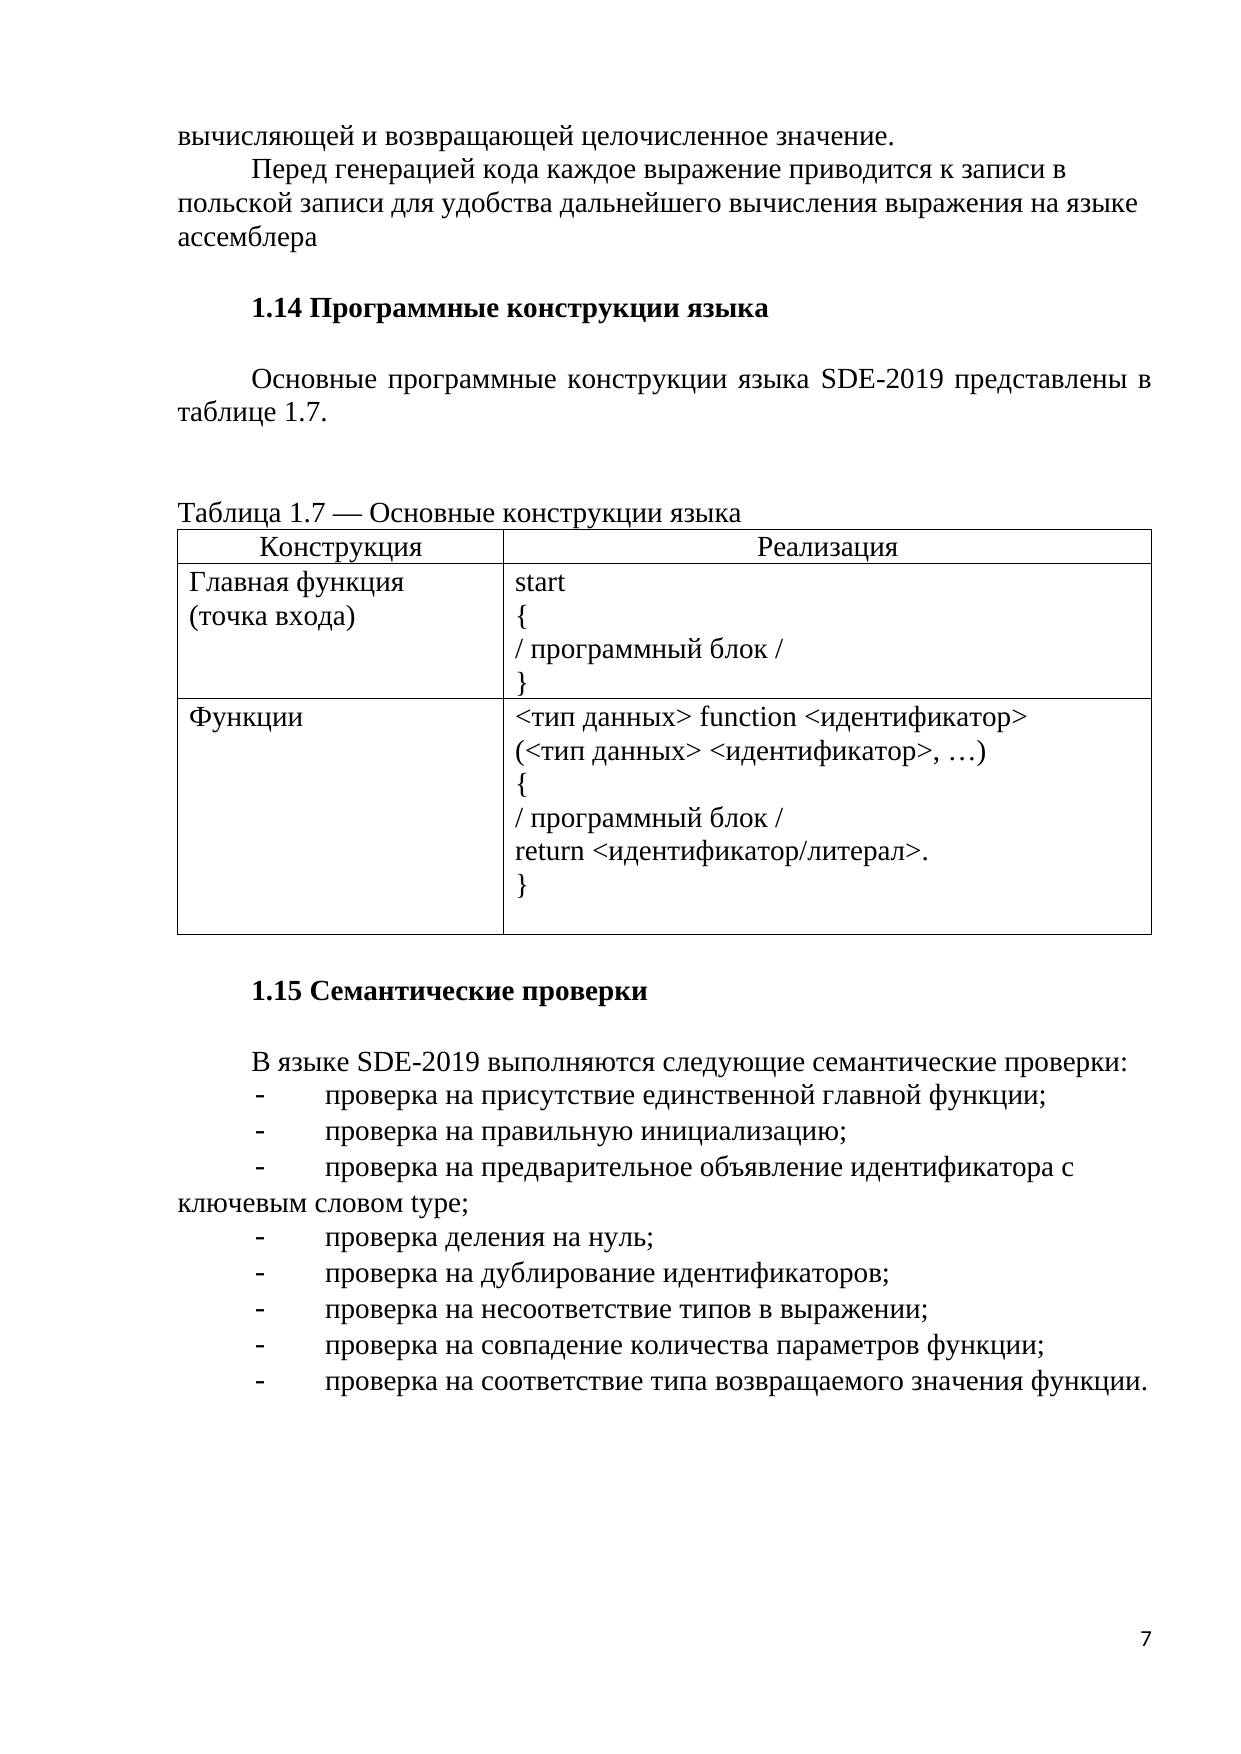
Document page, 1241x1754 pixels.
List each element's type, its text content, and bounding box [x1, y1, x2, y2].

list проверка деления на нуль; [177, 1219, 1152, 1255]
list проверка на предварительное объявление идентификатора с ключевым словом type; [177, 1149, 1152, 1219]
text Перед генерацией кода каждое выражение приводится к записи в польской записи для удобства дальнейшего вычисления выражения на языке ассемблера [177, 152, 1152, 252]
text В языке SDE-2019 выполняются следующие семантические проверки: [177, 1044, 1152, 1077]
list проверка на совпадение количества параметров функции; [177, 1327, 1152, 1363]
table_cell Главная функция (точка входа) [178, 564, 503, 698]
text Таблица 1.7 — Основные конструкции языка [177, 495, 1152, 528]
list проверка на дублирование идентификаторов; [177, 1255, 1152, 1291]
list проверка на присутствие единственной главной функции; [177, 1077, 1152, 1113]
list проверка на правильную инициализацию; [177, 1113, 1152, 1149]
list проверка на несоответствие типов в выражении; [177, 1291, 1152, 1327]
subtitle Семантические проверки [177, 973, 1152, 1006]
list проверка на соответствие типа возвращаемого значения функции. [177, 1363, 1152, 1399]
table_cell Функции [178, 699, 503, 934]
list Допускается использовать в выражении вызов функции, вычисляющей и возвращающей целочисленное значение. [177, 118, 1152, 152]
subtitle Программные конструкции языка [177, 290, 1152, 323]
list Основные программные конструкции языка SDE-2019 представлены в таблице 1.7. [177, 361, 1152, 428]
